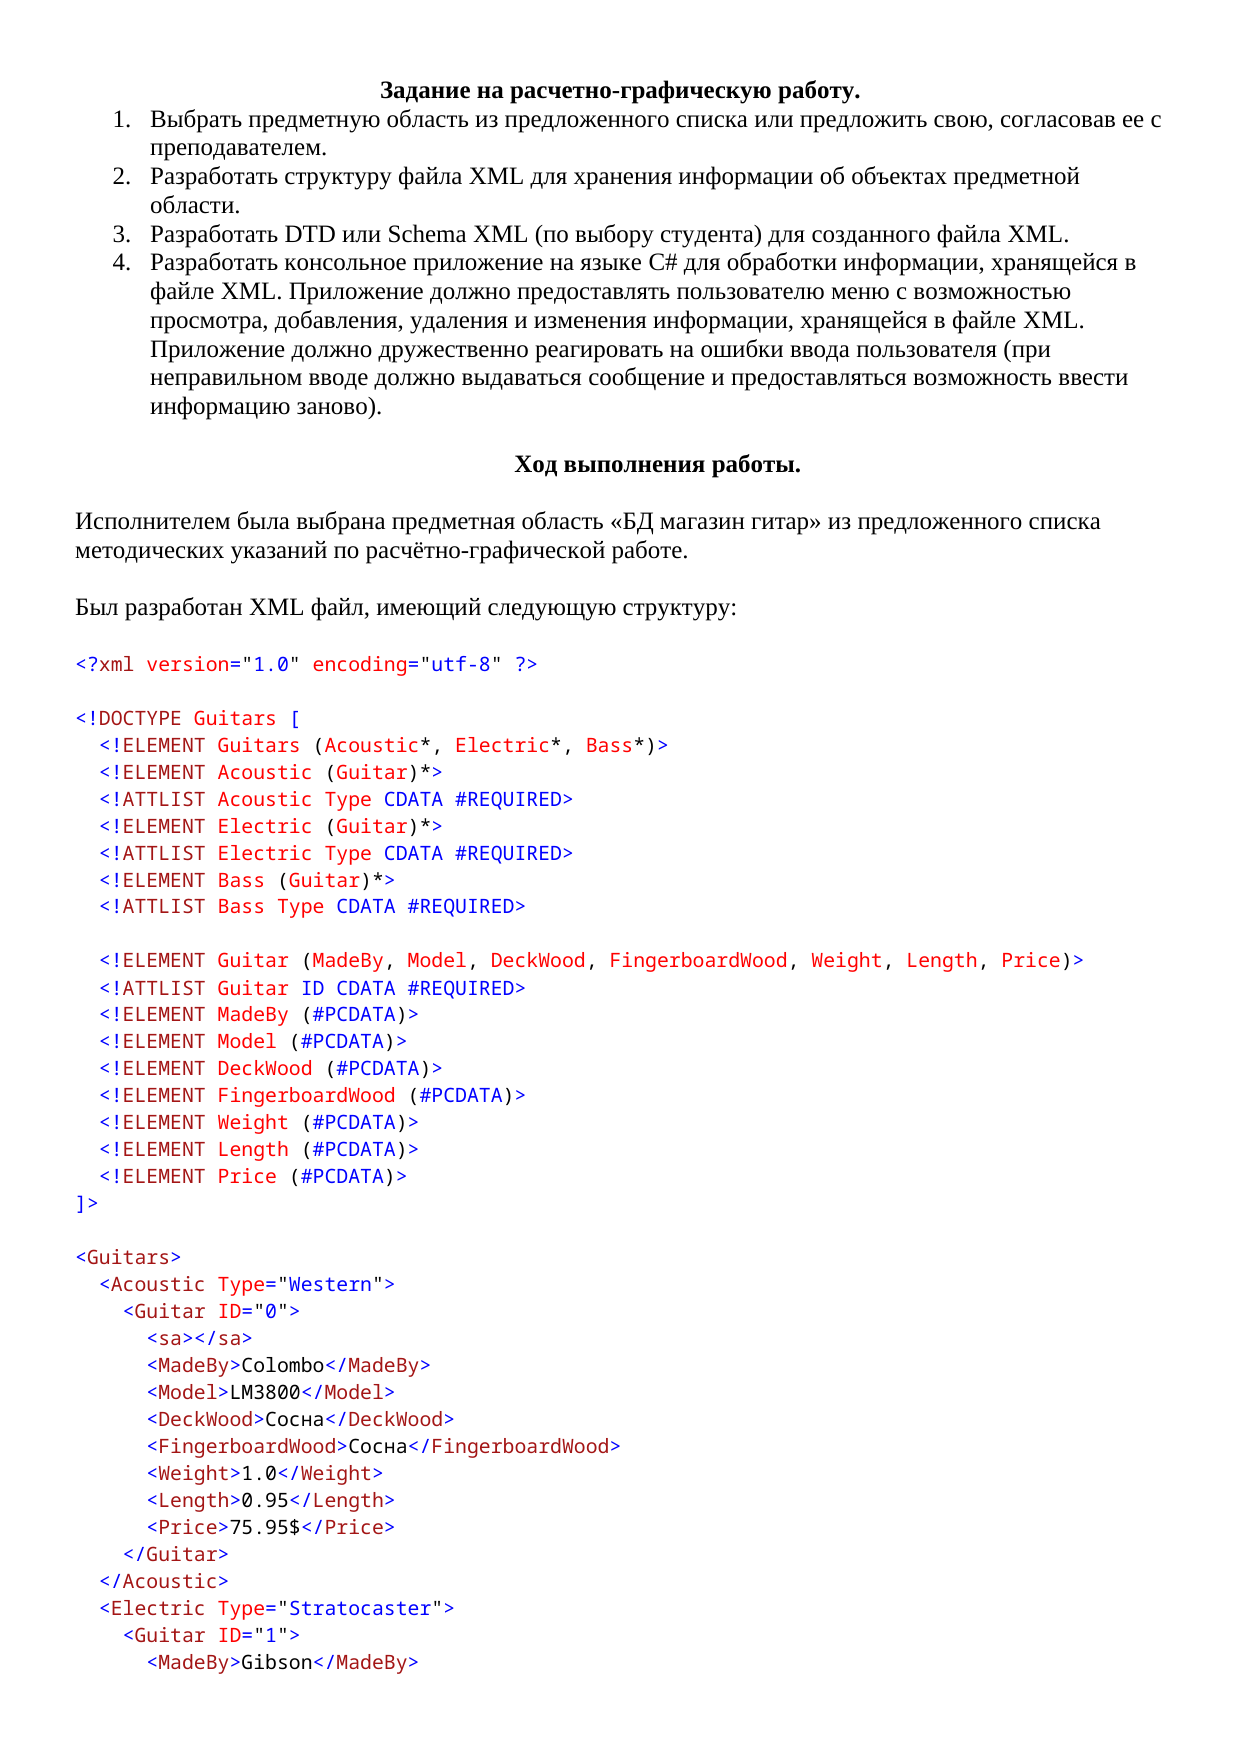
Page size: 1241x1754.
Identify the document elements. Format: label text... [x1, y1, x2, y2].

text <!ELEMENT Electric (Guitar)*> [75, 812, 1165, 839]
text <MadeBy>Gibson</MadeBy> [75, 1648, 1165, 1675]
text <FingerboardWood>Сосна</FingerboardWood> [75, 1432, 1165, 1459]
text <Length>0.95</Length> [75, 1486, 1165, 1513]
text <MadeBy>Colombo</MadeBy> [75, 1351, 1165, 1378]
text Был разработан XML файл, имеющий следующую структуру: [75, 592, 1165, 621]
list Разработать консольное приложение на языке C# для обработки информации, хранящейся в файле XML. Приложение должно предоставлять пользователю меню с возможностью просмотра, добавления, удаления и изменения информации, хранящейся в файле XML. Приложение должно дружественно реагировать на ошибки ввода пользователя (при неправильном вводе должно выдаваться сообщение и предоставляться возможность ввести информацию заново). [112, 247, 1165, 420]
text <!ELEMENT Bass (Guitar)*> [75, 866, 1165, 893]
text Ход выполнения работы. [150, 449, 1165, 477]
text <Price>75.95$</Price> [75, 1513, 1165, 1540]
list Разработать DTD или Schema XML (по выбору студента) для созданного файла XML. [112, 219, 1165, 247]
text </Guitar> [75, 1540, 1165, 1567]
text <!ELEMENT Model (#PCDATA)> [75, 1028, 1165, 1055]
text <!ELEMENT Price (#PCDATA)> [75, 1163, 1165, 1189]
text <!ELEMENT MadeBy (#PCDATA)> [75, 1001, 1165, 1028]
text <Acoustic Type="Western"> [75, 1271, 1165, 1297]
text <!ATTLIST Guitar ID CDATA #REQUIRED> [75, 974, 1165, 1001]
text <sa></sa> [75, 1324, 1165, 1351]
list Выбрать предметную область из предложенного списка или предложить свою, согласовав ее с преподавателем. [112, 104, 1165, 161]
text <!ELEMENT Length (#PCDATA)> [75, 1136, 1165, 1163]
text Исполнителем была выбрана предметная область «БД магазин гитар» из предложенного списка методических указаний по расчётно-графической работе. [75, 506, 1165, 564]
text <!ELEMENT FingerboardWood (#PCDATA)> [75, 1082, 1165, 1109]
text <Model>LM3800</Model> [75, 1378, 1165, 1405]
text <Guitar ID="0"> [75, 1297, 1165, 1324]
text <!ELEMENT DeckWood (#PCDATA)> [75, 1055, 1165, 1082]
text <!ATTLIST Bass Type CDATA #REQUIRED> [75, 893, 1165, 920]
text <!ELEMENT Guitars (Acoustic*, Electric*, Bass*)> [75, 731, 1165, 758]
text <DeckWood>Сосна</DeckWood> [75, 1405, 1165, 1432]
text <!ATTLIST Electric Type CDATA #REQUIRED> [75, 839, 1165, 866]
text <?xml version="1.0" encoding="utf-8" ?> [75, 650, 1165, 677]
text <!ELEMENT Weight (#PCDATA)> [75, 1109, 1165, 1136]
text ]> [75, 1189, 1165, 1217]
text <Weight>1.0</Weight> [75, 1459, 1165, 1486]
text </Acoustic> [75, 1567, 1165, 1594]
text Задание на расчетно-графическую работу. [75, 75, 1165, 104]
text <!DOCTYPE Guitars [ [75, 704, 1165, 731]
text <!ELEMENT Guitar (MadeBy, Model, DeckWood, FingerboardWood, Weight, Length, Price)> [75, 947, 1165, 974]
text <Electric Type="Stratocaster"> [75, 1594, 1165, 1621]
text <!ATTLIST Acoustic Type CDATA #REQUIRED> [75, 785, 1165, 812]
text <Guitars> [75, 1243, 1165, 1271]
text <Guitar ID="1"> [75, 1621, 1165, 1648]
text <!ELEMENT Acoustic (Guitar)*> [75, 758, 1165, 785]
list Разработать структуру файла XML для хранения информации об объектах предметной области. [112, 161, 1165, 219]
